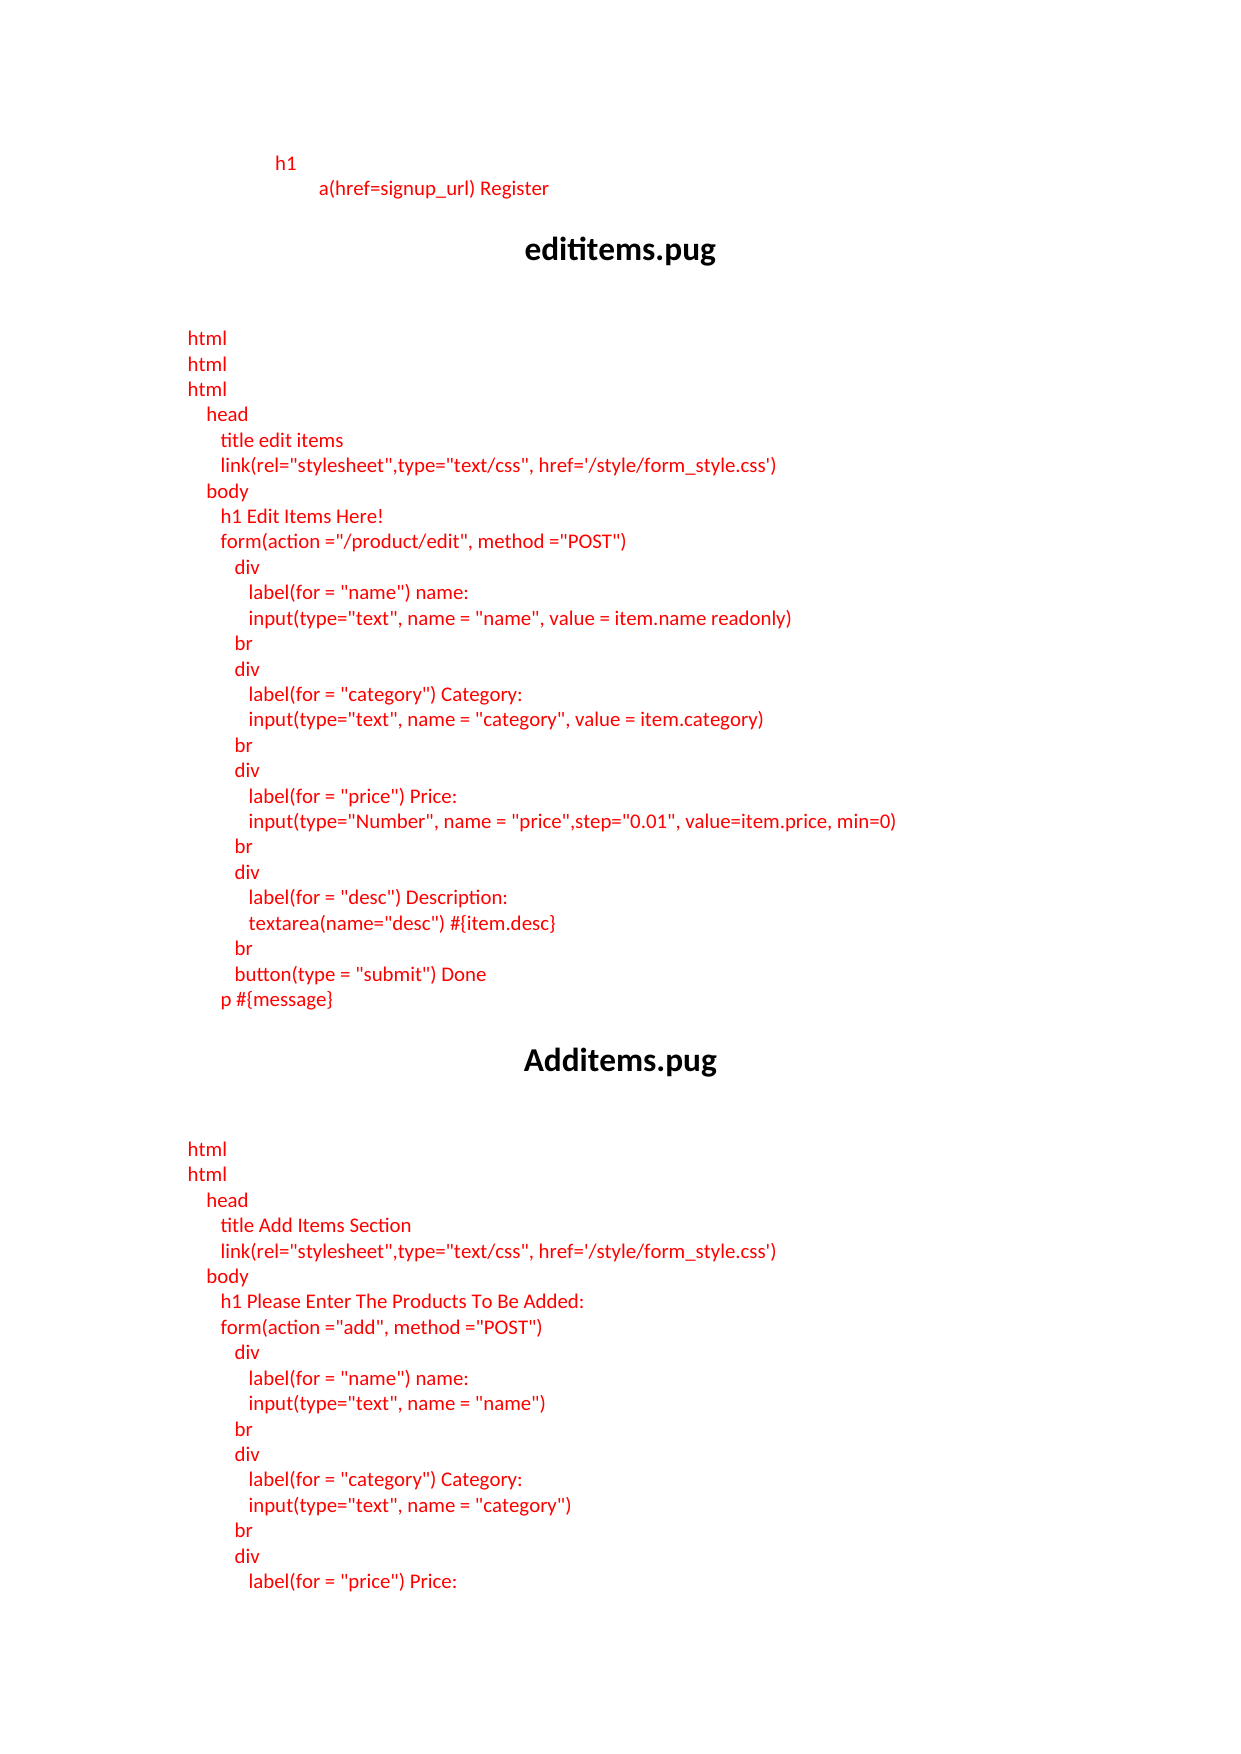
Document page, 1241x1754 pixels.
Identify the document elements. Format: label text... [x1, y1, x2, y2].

text title Add Items Section [187, 1212, 1053, 1238]
text br [187, 1517, 1053, 1543]
text p #{message} [187, 986, 1053, 1012]
text body [187, 1263, 1053, 1289]
text div [187, 1441, 1053, 1467]
text label(for = "price") Price: [187, 1568, 1053, 1594]
text div [187, 757, 1053, 783]
text button(type = "submit") Done [187, 961, 1053, 986]
text html [187, 376, 1053, 402]
text textarea(name="desc") #{item.desc} [187, 910, 1053, 935]
text html [187, 325, 1053, 351]
text div [187, 1543, 1053, 1568]
text input(type="Number", name = "price",step="0.01", value=item.price, min=0) [187, 808, 1053, 834]
text label(for = "desc") Description: [187, 884, 1053, 910]
text label(for = "name") name: [187, 579, 1053, 605]
text input(type="text", name = "name", value = item.name readonly) [187, 605, 1053, 630]
text html [187, 1136, 1053, 1162]
text label(for = "name") name: [187, 1365, 1053, 1390]
subtitle Additems.pug [187, 1039, 1053, 1079]
text h1 Edit Items Here! [187, 503, 1053, 529]
text div [187, 554, 1053, 579]
text div [187, 859, 1053, 884]
text h1 Please Enter The Products To Be Added: [187, 1289, 1053, 1314]
text label(for = "category") Category: [187, 1467, 1053, 1492]
text br [187, 834, 1053, 859]
text br [187, 1416, 1053, 1441]
text body [187, 478, 1053, 503]
text input(type="text", name = "name") [187, 1390, 1053, 1416]
text br [187, 732, 1053, 757]
text label(for = "category") Category: [187, 681, 1053, 707]
subtitle edititems.pug [187, 228, 1053, 269]
text html [187, 1162, 1053, 1187]
text head [187, 1187, 1053, 1212]
text a(href=signup_url) Register [187, 175, 1053, 201]
text div [187, 1339, 1053, 1365]
text br [187, 630, 1053, 656]
text div [187, 656, 1053, 681]
text link(rel="stylesheet",type="text/css", href='/style/form_style.css') [187, 452, 1053, 478]
text title edit items [187, 427, 1053, 452]
text head [187, 402, 1053, 427]
text form(action ="/product/edit", method ="POST") [187, 529, 1053, 554]
text form(action ="add", method ="POST") [187, 1314, 1053, 1339]
text link(rel="stylesheet",type="text/css", href='/style/form_style.css') [187, 1238, 1053, 1263]
text br [187, 935, 1053, 961]
text html [187, 351, 1053, 376]
text input(type="text", name = "category", value = item.category) [187, 707, 1053, 732]
text h1 [187, 150, 1053, 175]
text label(for = "price") Price: [187, 783, 1053, 808]
text input(type="text", name = "category") [187, 1492, 1053, 1517]
